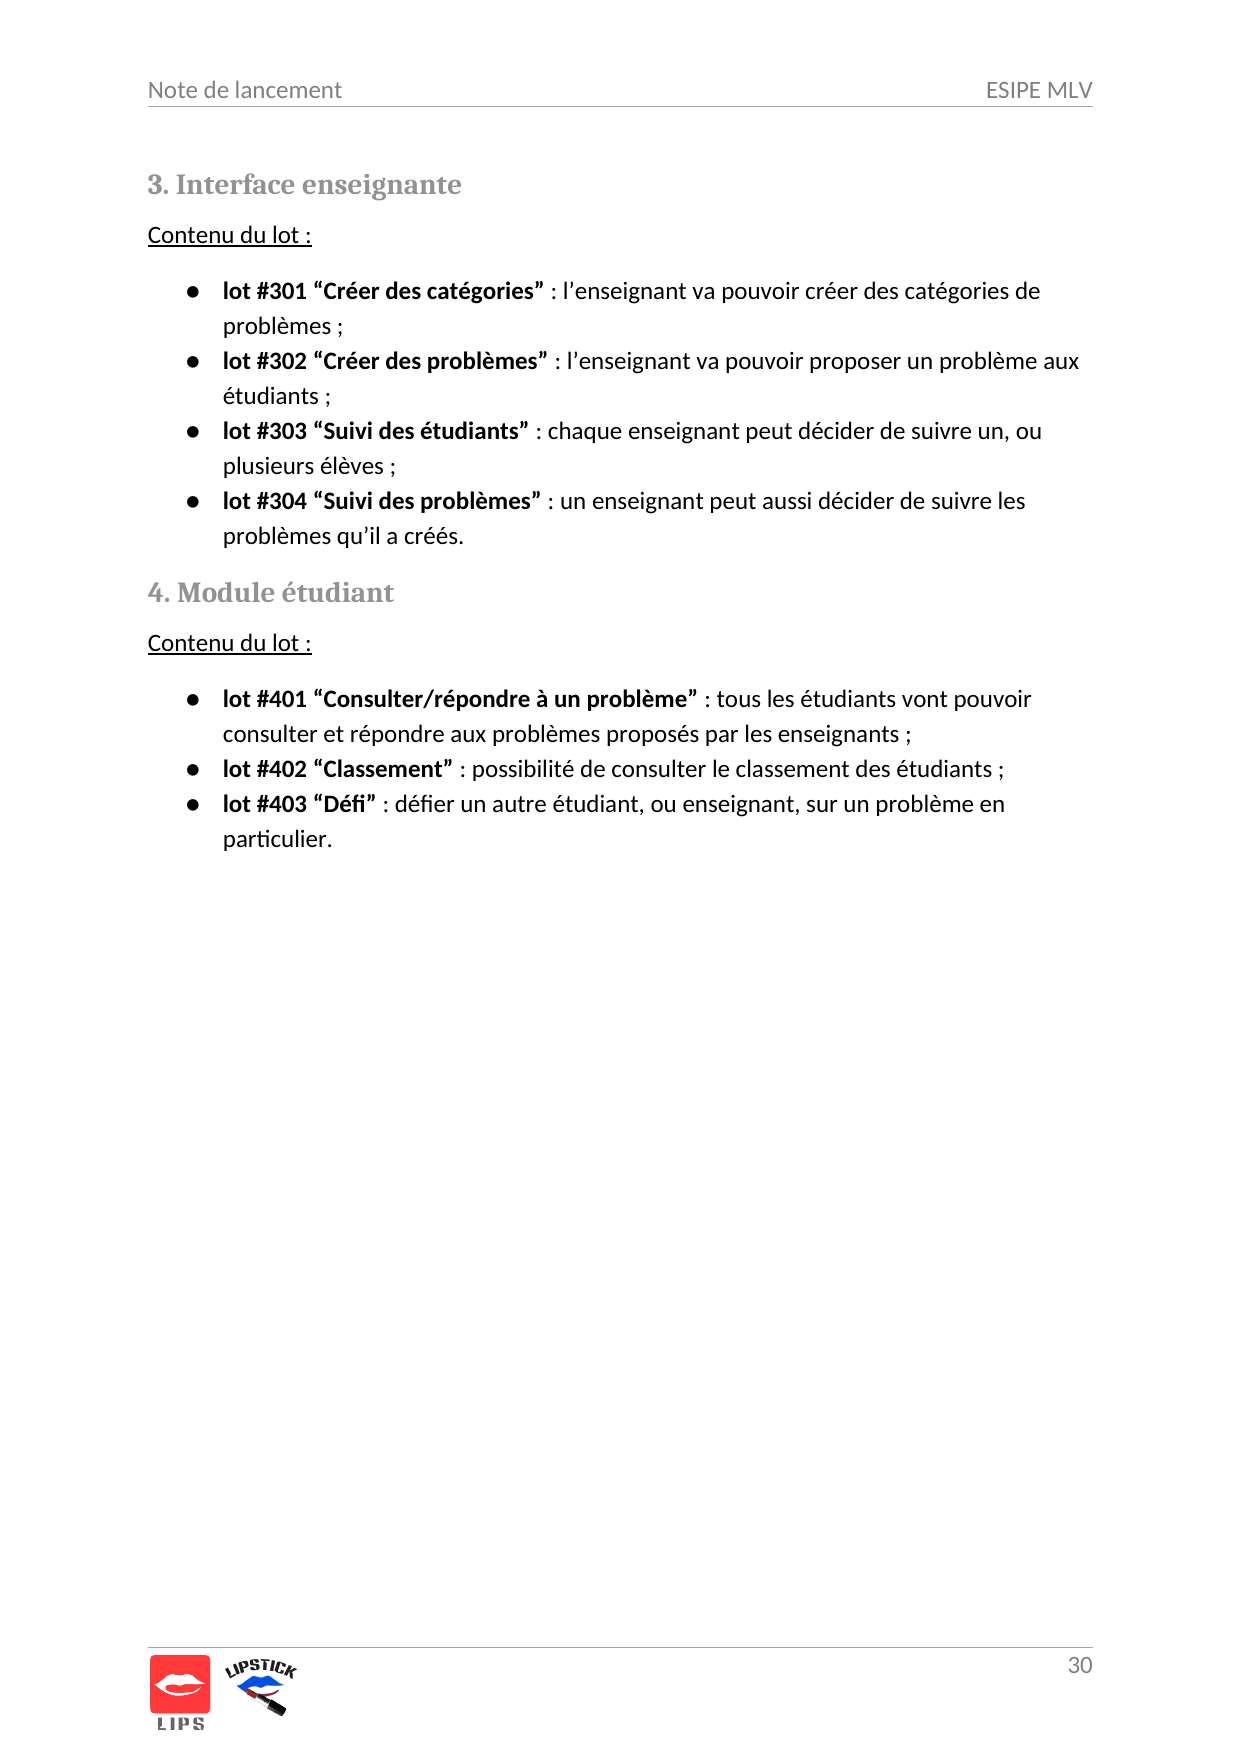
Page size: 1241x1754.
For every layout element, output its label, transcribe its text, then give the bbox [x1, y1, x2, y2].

subtitle 3. Interface enseignante [148, 168, 1093, 202]
text Contenu du lot : [148, 219, 1093, 250]
list lot #401 “Consulter/répondre à un problème” : tous les étudiants vont pouvoir consulter et répondre aux problèmes proposés par les enseignants ; [185, 683, 1093, 748]
list lot #303 “Suivi des étudiants” : chaque enseignant peut décider de suivre un, ou plusieurs élèves ; [185, 415, 1093, 481]
list lot #403 “Défi” : défier un autre étudiant, ou enseignant, sur un problème en particulier. [185, 788, 1093, 853]
picture [223, 1656, 298, 1718]
list lot #301 “Créer des catégories” : l’enseignant va pouvoir créer des catégories de problèmes ; [185, 275, 1093, 341]
picture [146, 1651, 213, 1734]
text Contenu du lot : [148, 627, 1093, 658]
list lot #304 “Suivi des problèmes” : un enseignant peut aussi décider de suivre les problèmes qu’il a créés. [185, 485, 1093, 551]
list lot #302 “Créer des problèmes” : l’enseignant va pouvoir proposer un problème aux étudiants ; [185, 345, 1093, 411]
subtitle 4. Module étudiant [148, 576, 1093, 610]
list lot #402 “Classement” : possibilité de consulter le classement des étudiants ; [185, 753, 1093, 783]
